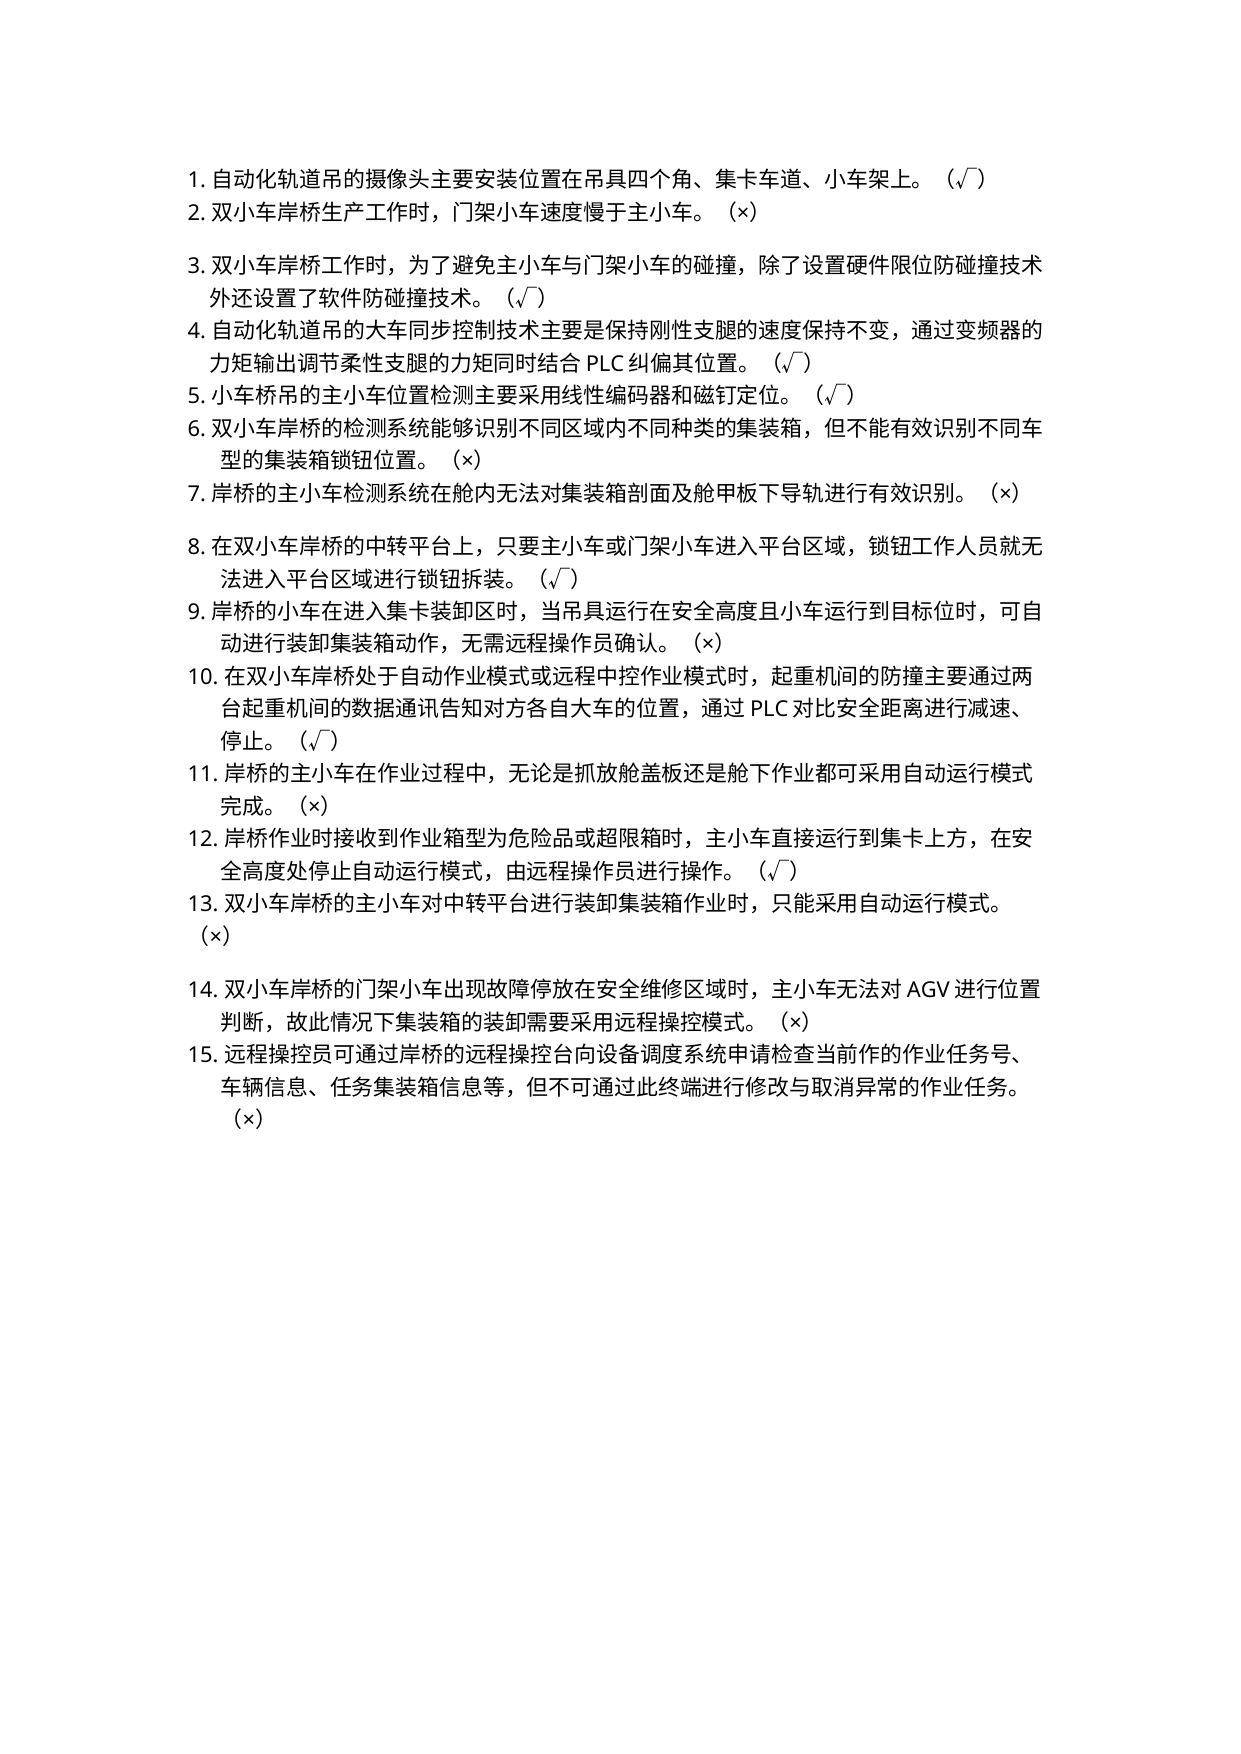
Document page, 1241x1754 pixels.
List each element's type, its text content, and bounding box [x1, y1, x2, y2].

text 3. 双小车岸桥工作时，为了避免主小车与门架小车的碰撞，除了设置硬件限位防碰撞技术外还设置了软件防碰撞技术。（√） [187, 248, 1053, 313]
text 10. 在双小车岸桥处于自动作业模式或远程中控作业模式时，起重机间的防撞主要通过两台起重机间的数据通讯告知对方各自大车的位置，通过PLC对比安全距离进行减速、停止。（√） [187, 659, 1053, 756]
text 11. 岸桥的主小车在作业过程中，无论是抓放舱盖板还是舱下作业都可采用自动运行模式完成。（×） [187, 756, 1053, 821]
text 7. 岸桥的主小车检测系统在舱内无法对集装箱剖面及舱甲板下导轨进行有效识别。（×） [187, 475, 1053, 508]
text 4. 自动化轨道吊的大车同步控制技术主要是保持刚性支腿的速度保持不变，通过变频器的力矩输出调节柔性支腿的力矩同时结合PLC纠偏其位置。（√） [187, 313, 1053, 378]
text 9. 岸桥的小车在进入集卡装卸区时，当吊具运行在安全高度且小车运行到目标位时，可自动进行装卸集装箱动作，无需远程操作员确认。（×） [187, 594, 1053, 659]
text 1. 自动化轨道吊的摄像头主要安装位置在吊具四个角、集卡车道、小车架上。（√） [187, 162, 1053, 194]
text 15. 远程操控员可通过岸桥的远程操控台向设备调度系统申请检查当前作的作业任务号、车辆信息、任务集装箱信息等，但不可通过此终端进行修改与取消异常的作业任务。（×） [187, 1037, 1053, 1134]
text 13. 双小车岸桥的主小车对中转平台进行装卸集装箱作业时，只能采用自动运行模式。（×） [187, 886, 1053, 951]
text 14. 双小车岸桥的门架小车出现故障停放在安全维修区域时，主小车无法对AGV进行位置判断，故此情况下集装箱的装卸需要采用远程操控模式。（×） [187, 972, 1053, 1037]
text 12. 岸桥作业时接收到作业箱型为危险品或超限箱时，主小车直接运行到集卡上方，在安全高度处停止自动运行模式，由远程操作员进行操作。（√） [187, 821, 1053, 886]
text 6. 双小车岸桥的检测系统能够识别不同区域内不同种类的集装箱，但不能有效识别不同车型的集装箱锁钮位置。（×） [187, 410, 1053, 475]
text 5. 小车桥吊的主小车位置检测主要采用线性编码器和磁钉定位。（√） [187, 378, 1053, 410]
text 2. 双小车岸桥生产工作时，门架小车速度慢于主小车。（×） [187, 194, 1053, 227]
text 8. 在双小车岸桥的中转平台上，只要主小车或门架小车进入平台区域，锁钮工作人员就无法进入平台区域进行锁钮拆装。（√） [187, 529, 1053, 594]
